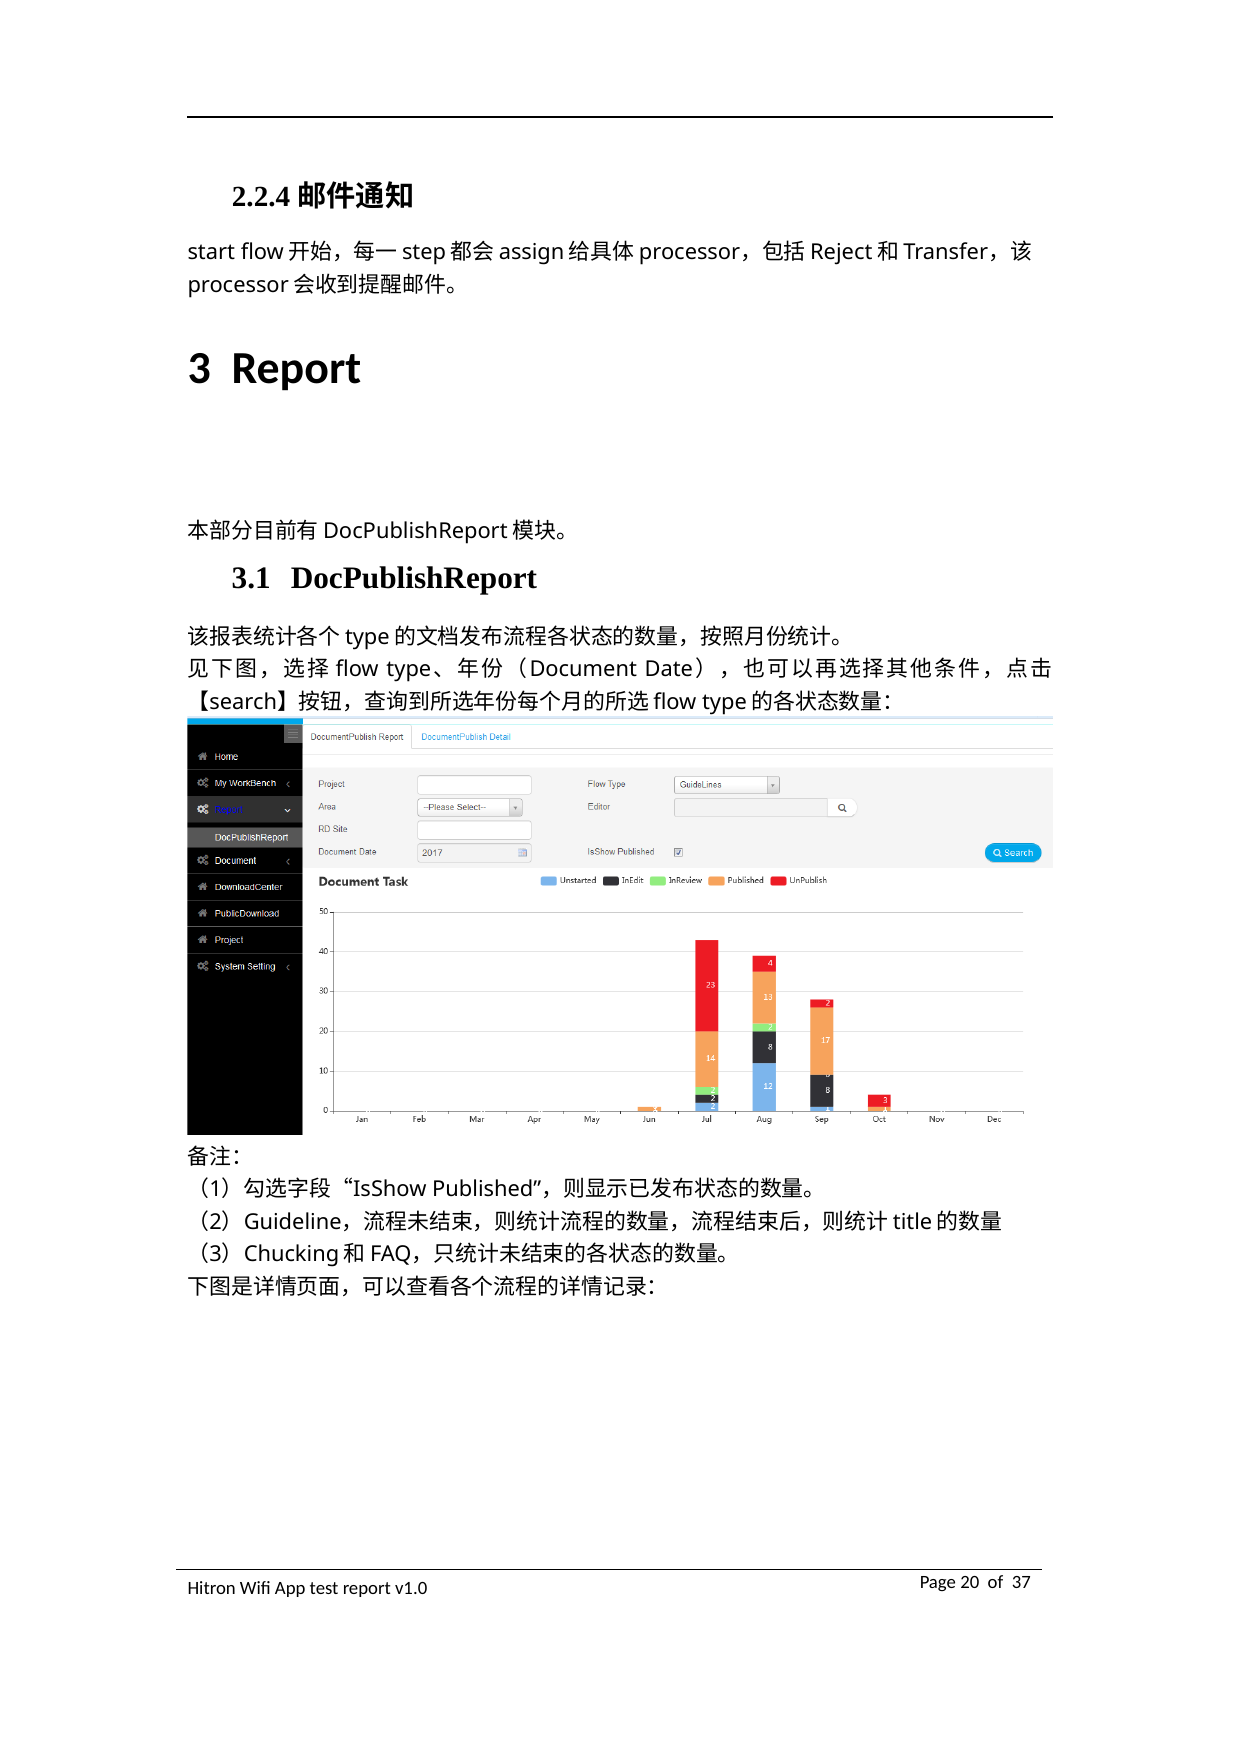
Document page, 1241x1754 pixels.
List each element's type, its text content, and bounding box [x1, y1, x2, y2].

text （3）Chucking和FAQ，只统计未结束的各状态的数量。 [187, 1236, 1053, 1268]
text （2）Guideline，流程未结束，则统计流程的数量，流程结束后，则统计title的数量 [187, 1203, 1053, 1236]
subtitle 2.2.4 邮件通知 [232, 161, 1053, 226]
text 该报表统计各个type的文档发布流程各状态的数量，按照月份统计。 [187, 618, 1053, 651]
picture [187, 716, 1053, 1135]
text start flow开始，每一step都会assign给具体processor，包括Reject和Transfer，该processor会收到提醒邮件。 [187, 234, 1053, 299]
text （1）勾选字段“IsShow Published”，则显示已发布状态的数量。 [187, 1171, 1053, 1203]
subtitle Report [187, 334, 1053, 399]
subtitle DocPublishReport [231, 545, 1053, 610]
text 本部分目前有DocPublishReport模块。 [187, 513, 1053, 545]
text 见下图，选择flow type、年份（Document Date），也可以再选择其他条件，点击【search】按钮，查询到所选年份每个月的所选flow type的各状态数量： [187, 651, 1053, 716]
text 下图是详情页面，可以查看各个流程的详情记录： [187, 1268, 1053, 1301]
text 备注： [187, 1138, 1053, 1171]
